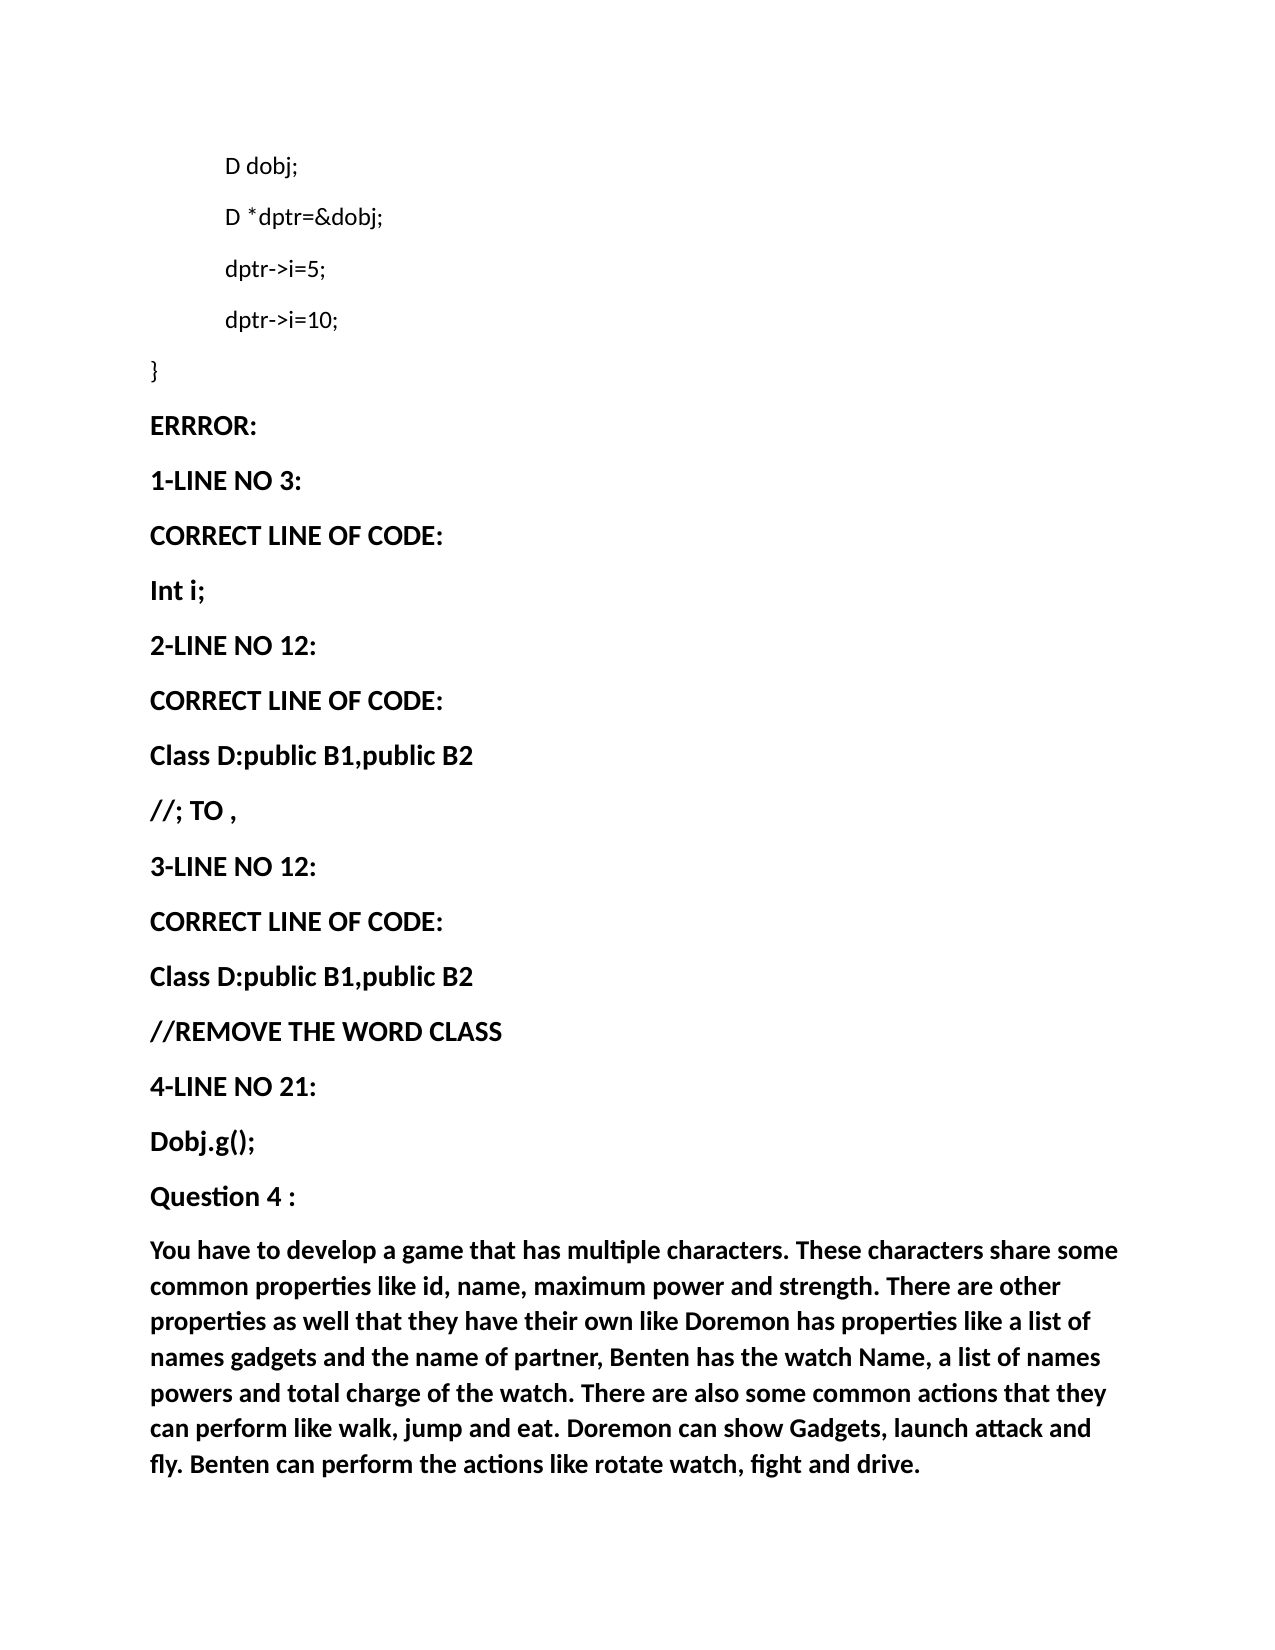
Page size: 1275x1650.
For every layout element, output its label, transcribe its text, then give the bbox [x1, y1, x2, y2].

text dptr->i=10; [150, 304, 1125, 334]
text 1-LINE NO 3: [150, 462, 1125, 497]
text Question 4 : [150, 1178, 1125, 1214]
text D *dptr=&dobj; [150, 201, 1125, 232]
text CORRECT LINE OF CODE: [150, 682, 1125, 718]
text CORRECT LINE OF CODE: [150, 517, 1125, 553]
text dptr->i=5; [150, 253, 1125, 283]
text You have to develop a game that has multiple characters. These characters share some common properties like id, name, maximum power and strength. There are other properties as well that they have their own like Doremon has properties like a list of names gadgets and the name of partner, Benten has the watch Name, a list of names powers and total charge of the watch. There are also some common actions that they can perform like walk, jump and eat. Doremon can show Gadgets, launch attack and fly. Benten can perform the actions like rotate watch, fight and drive. [150, 1233, 1125, 1480]
text ERRROR: [150, 407, 1125, 442]
text } [150, 355, 1125, 386]
text Dobj.g(); [150, 1123, 1125, 1159]
text Int i; [150, 572, 1125, 608]
text //; TO , [150, 792, 1125, 828]
text 3-LINE NO 12: [150, 848, 1125, 883]
text D dobj; [150, 150, 1125, 181]
text Class D:public B1,public B2 [150, 737, 1125, 773]
text CORRECT LINE OF CODE: [150, 903, 1125, 938]
text 4-LINE NO 21: [150, 1068, 1125, 1104]
text //REMOVE THE WORD CLASS [150, 1013, 1125, 1048]
text 2-LINE NO 12: [150, 627, 1125, 663]
text Class D:public B1,public B2 [150, 958, 1125, 993]
